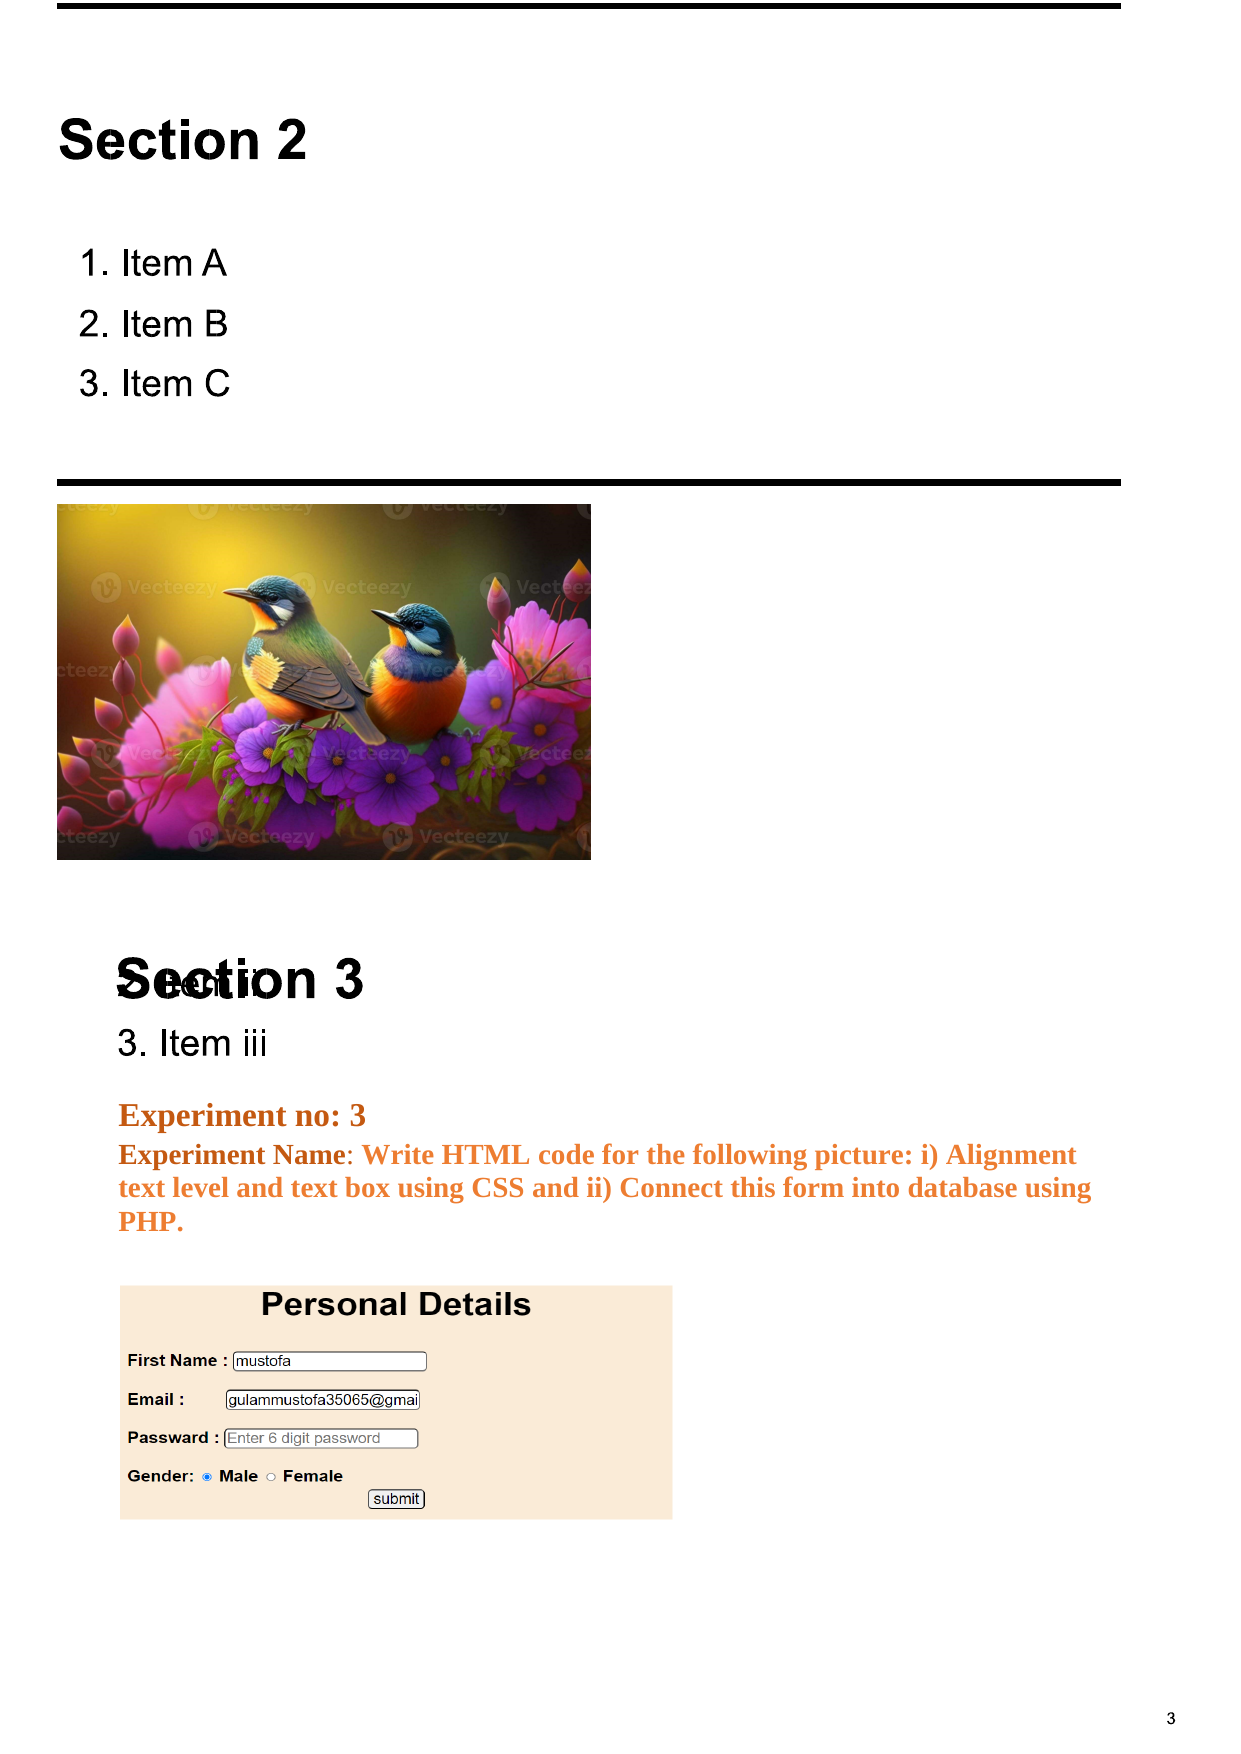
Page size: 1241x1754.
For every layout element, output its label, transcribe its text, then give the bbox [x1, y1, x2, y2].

text Experiment Name: Write HTML code for the following picture: i) Alignment text level and text box using CSS and ii) Connect this form into database using PHP. [118, 1137, 1122, 1238]
text Experiment no: 3 [118, 1096, 1122, 1134]
picture [57, 504, 591, 860]
picture [118, 1271, 887, 1556]
